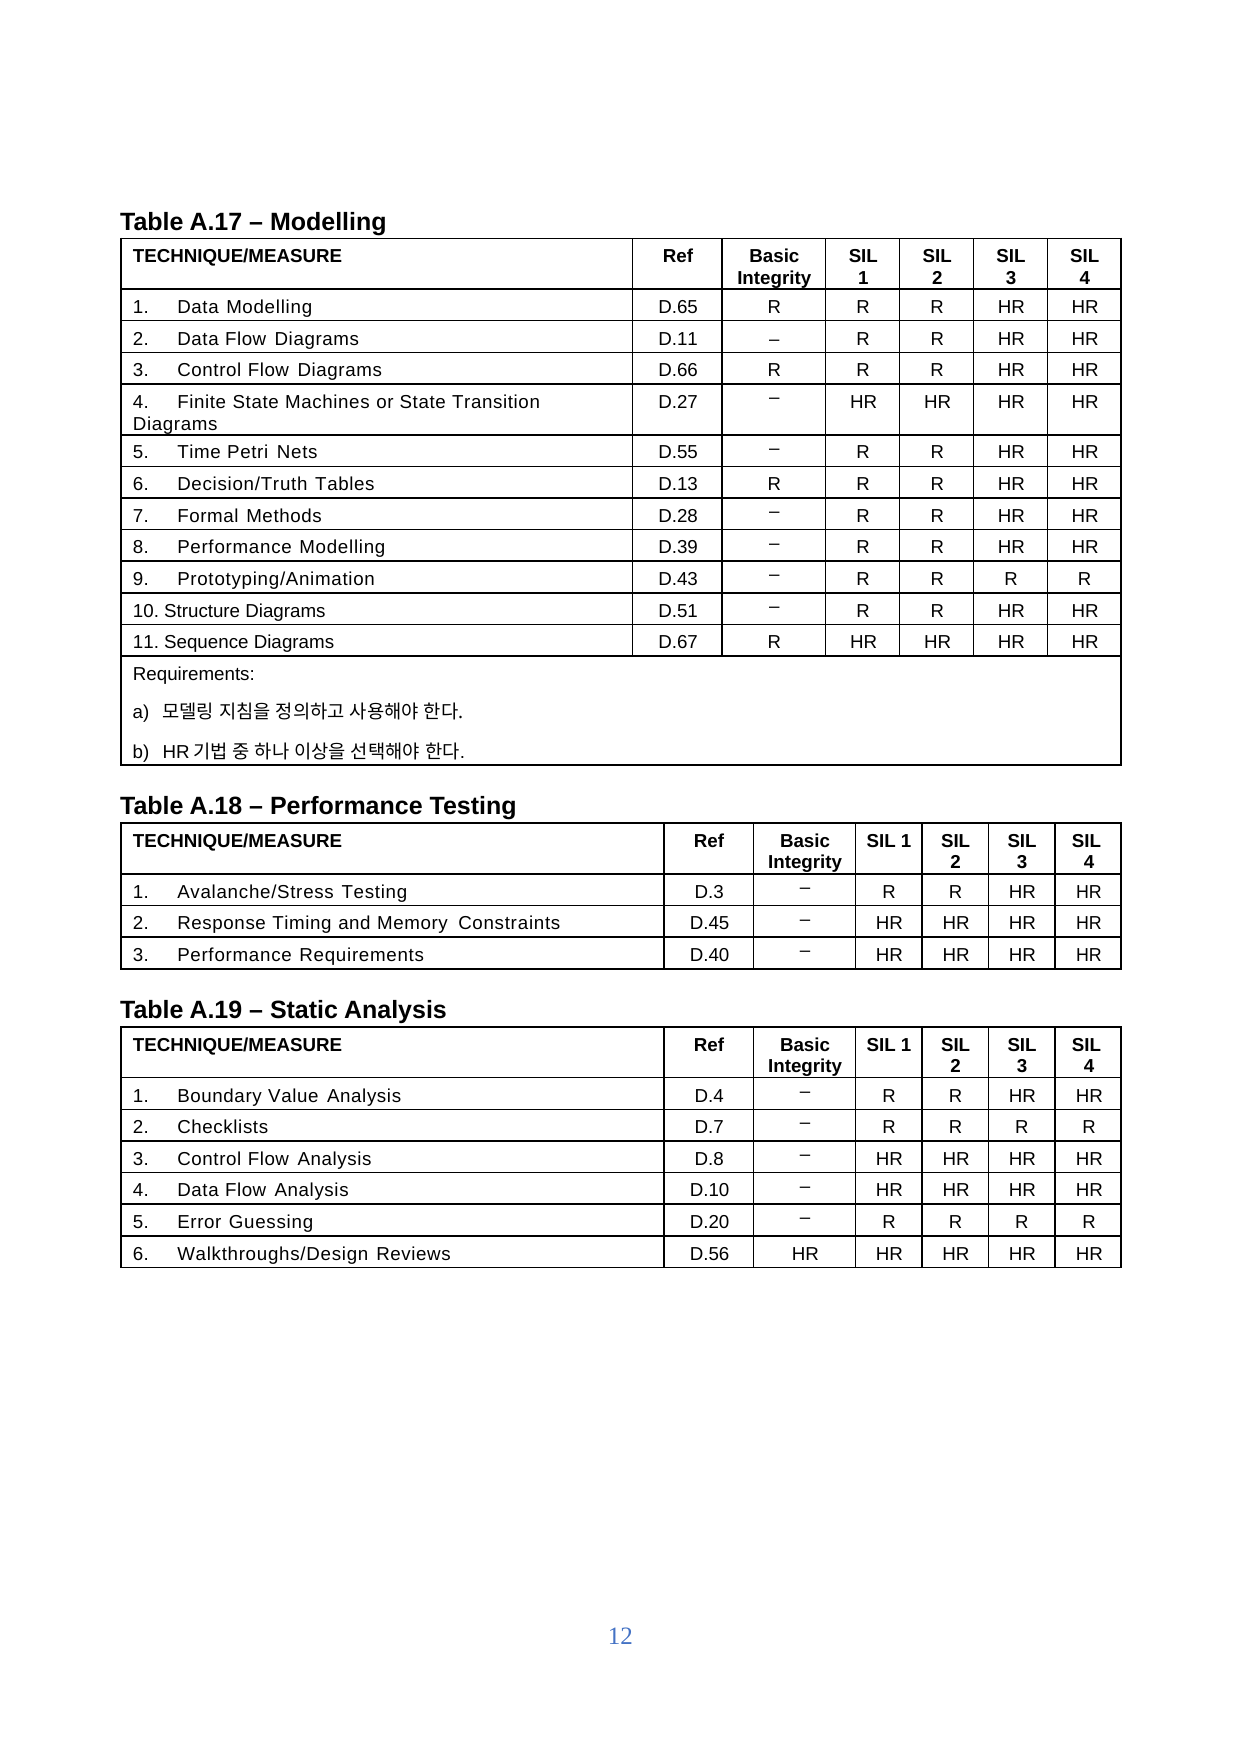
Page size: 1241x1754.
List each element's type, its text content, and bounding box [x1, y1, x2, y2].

table_cell HR [974, 385, 1047, 434]
table_cell R [723, 467, 825, 497]
table_cell HR [974, 290, 1047, 320]
table_cell HR [856, 1237, 921, 1267]
table_header SIL 2 [923, 824, 988, 873]
table_cell D.13 [633, 467, 721, 497]
table_cell 1. Data Modelling [122, 290, 632, 320]
table_cell – [723, 594, 825, 624]
table_cell – [723, 562, 825, 592]
table_cell HR [1056, 938, 1120, 968]
table_cell R [826, 290, 899, 320]
text Table A.17 – Modelling [120, 207, 1120, 235]
table_cell R [900, 436, 973, 466]
table_header SIL 1 [856, 824, 921, 873]
table_cell HR [923, 906, 988, 936]
table_cell 1. Avalanche/Stress Testing [122, 875, 663, 905]
table_cell R [856, 1205, 921, 1235]
table_header SIL 4 [1048, 239, 1120, 288]
table_header SIL 3 [974, 239, 1047, 288]
table_cell R [974, 562, 1047, 592]
table_cell R [826, 436, 899, 466]
table_cell HR [1048, 385, 1120, 434]
table_cell HR [754, 1237, 855, 1267]
table_cell – [723, 385, 825, 434]
table_cell HR [974, 594, 1047, 624]
table_cell D.4 [665, 1078, 753, 1108]
table_cell 6. Decision/Truth Tables [122, 467, 632, 497]
table_cell HR [989, 906, 1054, 936]
table_cell HR [900, 385, 973, 434]
table_cell 2. Checklists [122, 1110, 663, 1140]
table_cell HR [923, 938, 988, 968]
table_cell D.7 [665, 1110, 753, 1140]
table_cell R [826, 467, 899, 497]
table_cell R [826, 499, 899, 529]
table_cell R [826, 594, 899, 624]
table_cell HR [974, 467, 1047, 497]
table_cell D.3 [665, 875, 753, 905]
table_cell D.39 [633, 530, 721, 560]
table_cell – [754, 1205, 855, 1235]
table_cell 1. Boundary Value Analysis [122, 1078, 663, 1108]
table_cell HR [923, 1237, 988, 1267]
table_cell HR [856, 1173, 921, 1203]
table_cell HR [856, 906, 921, 936]
table_header Basic Integrity [723, 239, 825, 288]
table_cell HR [1056, 1078, 1120, 1108]
table_cell HR [900, 625, 973, 655]
table_cell 3. Performance Requirements [122, 938, 663, 968]
table_cell HR [1048, 436, 1120, 466]
table_cell 8. Performance Modelling [122, 530, 632, 560]
table_cell D.51 [633, 594, 721, 624]
table_cell R [923, 1078, 988, 1108]
table_cell HR [974, 436, 1047, 466]
table_cell R [723, 290, 825, 320]
table_header TECHNIQUE/MEASURE [122, 824, 663, 873]
table_header Ref [665, 1028, 753, 1077]
table_cell HR [1048, 499, 1120, 529]
table_cell HR [1056, 1173, 1120, 1203]
table_cell 2. Response Timing and Memory Constraints [122, 906, 663, 936]
table_cell HR [826, 625, 899, 655]
table_cell R [856, 1078, 921, 1108]
table_cell 5. Time Petri Nets [122, 436, 632, 466]
table_cell D.8 [665, 1142, 753, 1172]
table_cell R [900, 321, 973, 351]
table_cell D.67 [633, 625, 721, 655]
table_cell – [754, 906, 855, 936]
table_cell HR [974, 499, 1047, 529]
table_cell R [989, 1205, 1054, 1235]
table_cell HR [1048, 321, 1120, 351]
table_cell HR [1048, 467, 1120, 497]
table_header TECHNIQUE/MEASURE [122, 239, 632, 288]
table_cell D.45 [665, 906, 753, 936]
table_cell HR [1056, 1142, 1120, 1172]
table_cell R [923, 1205, 988, 1235]
table_cell HR [1048, 290, 1120, 320]
table_header Ref [665, 824, 753, 873]
table_header TECHNIQUE/MEASURE [122, 1028, 663, 1077]
table_cell R [826, 562, 899, 592]
table_cell R [1056, 1110, 1120, 1140]
table_cell R [826, 321, 899, 351]
table_header SIL 2 [923, 1028, 988, 1077]
table_cell HR [1048, 625, 1120, 655]
table_cell R [826, 353, 899, 383]
table_cell D.66 [633, 353, 721, 383]
table_cell 6. Walkthroughs/Design Reviews [122, 1237, 663, 1267]
table_cell D.55 [633, 436, 721, 466]
table_cell D.27 [633, 385, 721, 434]
table_cell D.43 [633, 562, 721, 592]
table_cell HR [1056, 906, 1120, 936]
table_cell HR [1048, 530, 1120, 560]
table_cell – [754, 1110, 855, 1140]
table_header SIL 2 [900, 239, 973, 288]
table_cell R [900, 353, 973, 383]
table_cell – [723, 321, 825, 351]
table_cell D.28 [633, 499, 721, 529]
table_cell D.56 [665, 1237, 753, 1267]
table_cell 3. Control Flow Diagrams [122, 353, 632, 383]
table_cell R [923, 1110, 988, 1140]
table_cell D.20 [665, 1205, 753, 1235]
table_cell – [754, 1142, 855, 1172]
table_cell HR [826, 385, 899, 434]
table_header SIL 1 [826, 239, 899, 288]
table_cell 4. Data Flow Analysis [122, 1173, 663, 1203]
table_header Basic Integrity [754, 824, 855, 873]
table_cell HR [856, 938, 921, 968]
table_cell 10. Structure Diagrams [122, 594, 632, 624]
table_cell R [900, 530, 973, 560]
table_header SIL 3 [989, 824, 1054, 873]
table_header SIL 3 [989, 1028, 1054, 1077]
table_cell – [723, 436, 825, 466]
text Table A.19 – Static Analysis [120, 995, 1120, 1024]
table_header SIL 4 [1056, 1028, 1120, 1077]
table_header Ref [633, 239, 721, 288]
table_cell – [754, 875, 855, 905]
table_cell HR [974, 625, 1047, 655]
table_cell R [900, 467, 973, 497]
table_header SIL 1 [856, 1028, 921, 1077]
table_cell HR [1048, 353, 1120, 383]
table_cell R [856, 1110, 921, 1140]
table_cell R [723, 353, 825, 383]
table_cell R [989, 1110, 1054, 1140]
table_cell – [754, 938, 855, 968]
table_cell R [900, 562, 973, 592]
table_cell R [723, 625, 825, 655]
table_cell Requirements: 모델링 지침을 정의하고 사용해야 한다. HR기법 중 하나 이상을 선택해야 한다. [122, 657, 1120, 764]
table_cell 9. Prototyping/Animation [122, 562, 632, 592]
table_cell 4. Finite State Machines or State Transition Diagrams [122, 385, 632, 434]
table_cell HR [974, 321, 1047, 351]
table_cell D.10 [665, 1173, 753, 1203]
table_cell D.11 [633, 321, 721, 351]
table_cell HR [1048, 594, 1120, 624]
table_cell – [723, 499, 825, 529]
table_cell HR [856, 1142, 921, 1172]
table_cell R [1048, 562, 1120, 592]
table_cell HR [989, 938, 1054, 968]
table_cell – [754, 1078, 855, 1108]
table_cell HR [989, 875, 1054, 905]
table_cell R [826, 530, 899, 560]
table_cell R [900, 594, 973, 624]
table_cell R [1056, 1205, 1120, 1235]
table_cell HR [1056, 1237, 1120, 1267]
table_cell HR [989, 1142, 1054, 1172]
text Table A.18 – Performance Testing [120, 791, 1120, 820]
table_cell R [856, 875, 921, 905]
table_cell 2. Data Flow Diagrams [122, 321, 632, 351]
table_cell HR [1056, 875, 1120, 905]
table_cell R [923, 875, 988, 905]
table_cell 11. Sequence Diagrams [122, 625, 632, 655]
table_cell – [754, 1173, 855, 1203]
table_cell HR [989, 1173, 1054, 1203]
table_cell – [723, 530, 825, 560]
table_cell HR [989, 1078, 1054, 1108]
table_cell R [900, 499, 973, 529]
table_cell 7. Formal Methods [122, 499, 632, 529]
table_cell D.40 [665, 938, 753, 968]
table_header Basic Integrity [754, 1028, 855, 1077]
table_cell HR [989, 1237, 1054, 1267]
table_cell HR [923, 1142, 988, 1172]
table_cell HR [923, 1173, 988, 1203]
table_cell HR [974, 530, 1047, 560]
table_cell R [900, 290, 973, 320]
table_cell 5. Error Guessing [122, 1205, 663, 1235]
table_cell 3. Control Flow Analysis [122, 1142, 663, 1172]
table_header SIL 4 [1056, 824, 1120, 873]
table_cell D.65 [633, 290, 721, 320]
table_cell HR [974, 353, 1047, 383]
